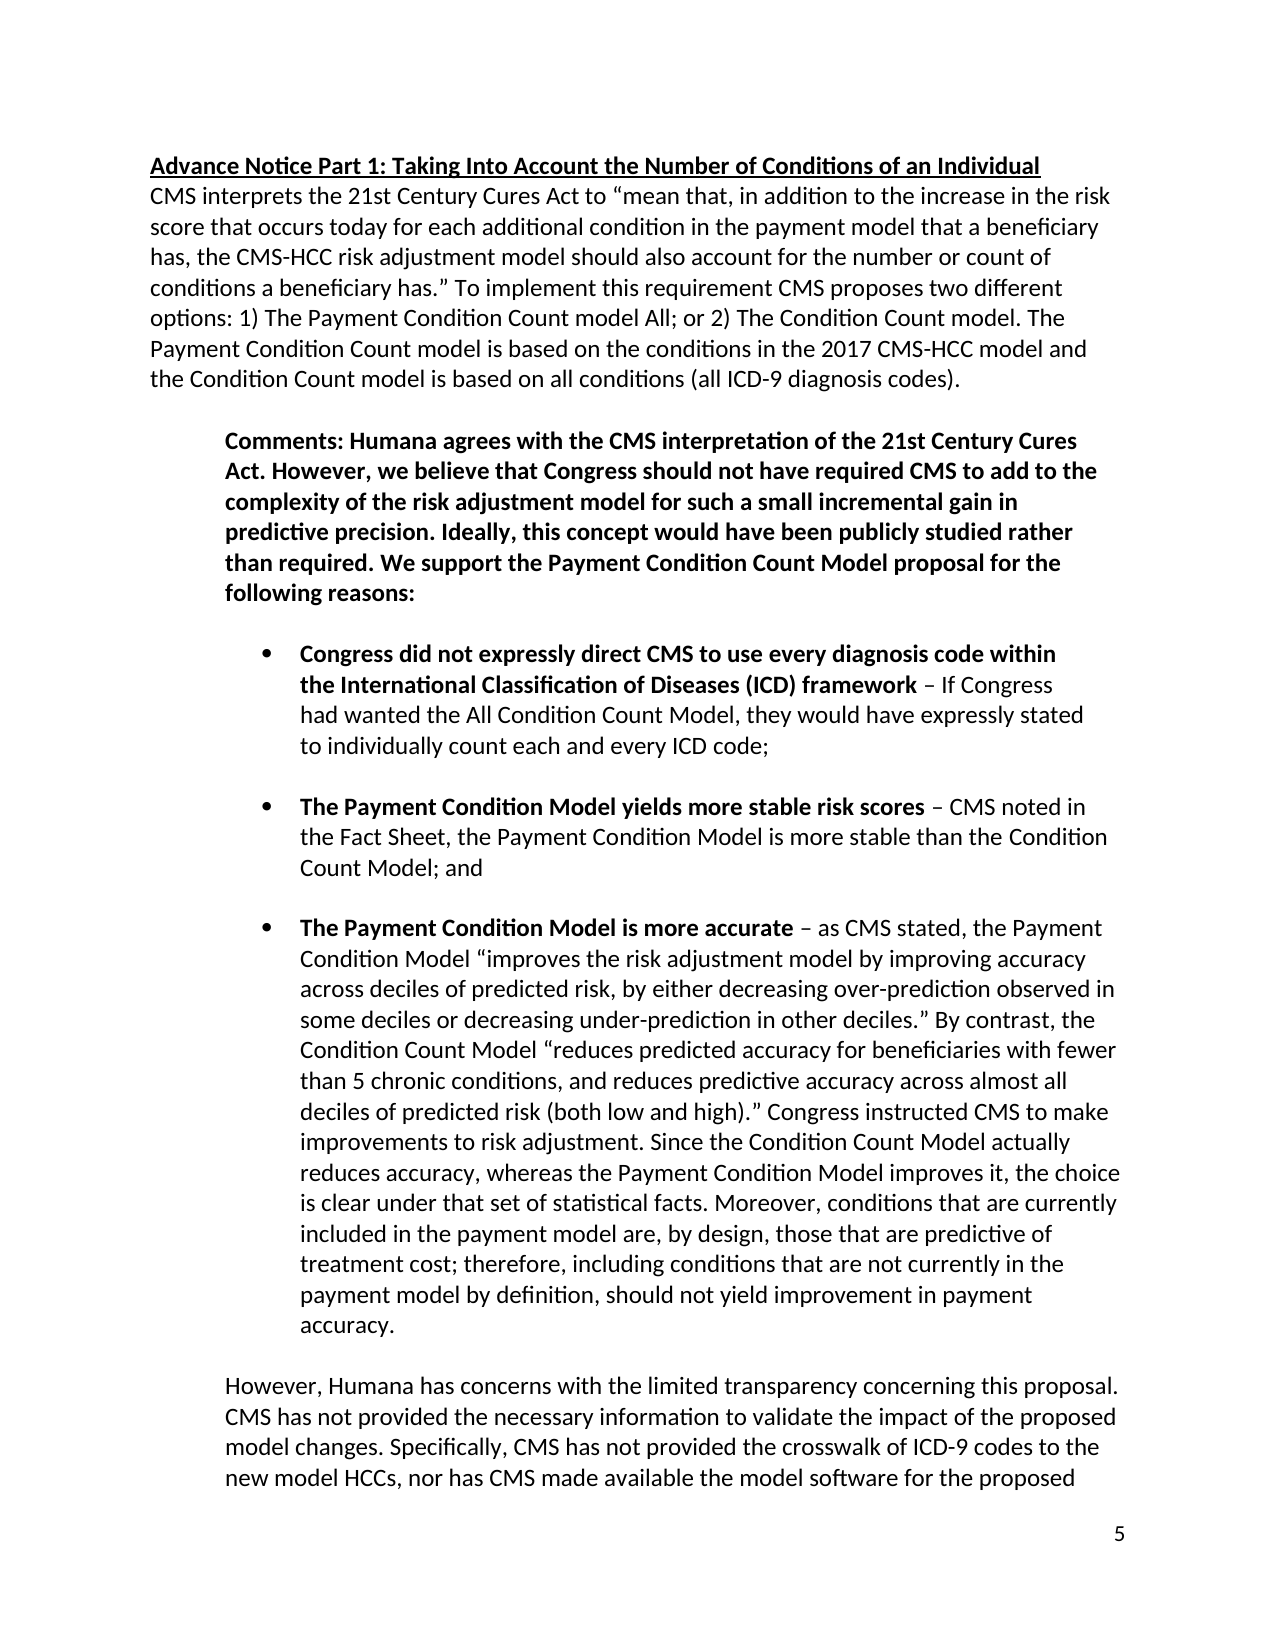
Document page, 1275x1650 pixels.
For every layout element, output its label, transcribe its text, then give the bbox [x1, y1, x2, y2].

subtitle Advance Notice Part 1: Taking Into Account the Number of Conditions of an Individual [150, 150, 1137, 180]
list The Payment Condition Model is more accurate – as CMS stated, the Payment Condition Model “improves the risk adjustment model by improving accuracy across deciles of predicted risk, by either decreasing over-prediction observed in some deciles or decreasing under-prediction in other deciles.” By contrast, the Condition Count Model “reduces predicted accuracy for beneficiaries with fewer than 5 chronic conditions, and reduces predictive accuracy across almost all deciles of predicted risk (both low and high).” Congress instructed CMS to make improvements to risk adjustment. Since the Condition Count Model actually reduces accuracy, whereas the Payment Condition Model improves it, the choice is clear under that set of statistical facts. Moreover, conditions that are currently included in the payment model are, by design, those that are predictive of treatment cost; therefore, including conditions that are not currently in the payment model by definition, should not yield improvement in payment accuracy. [262, 913, 1124, 1340]
list The Payment Condition Model yields more stable risk scores – CMS noted in the Fact Sheet, the Payment Condition Model is more stable than the Condition Count Model; and [262, 791, 1108, 882]
text CMS interprets the 21st Century Cures Act to “mean that, in addition to the increase in the risk score that occurs today for each additional condition in the payment model that a beneficiary has, the CMS-HCC risk adjustment model should also account for the number or count of conditions a beneficiary has.” To implement this requirement CMS proposes two different options: 1) The Payment Condition Count model All; or 2) The Condition Count model. The Payment Condition Count model is based on the conditions in the 2017 CMS-HCC model and the Condition Count model is based on all conditions (all ICD-9 diagnosis codes). [150, 180, 1120, 394]
text However, Humana has concerns with the limited transparency concerning this proposal. CMS has not provided the necessary information to validate the impact of the proposed model changes. Specifically, CMS has not provided the crosswalk of ICD-9 codes to the new model HCCs, nor has CMS made available the model software for the proposed [225, 1370, 1122, 1492]
subtitle Comments: Humana agrees with the CMS interpretation of the 21st Century Cures Act. However, we believe that Congress should not have required CMS to add to the complexity of the risk adjustment model for such a small incremental gain in predictive precision. Ideally, this concept would have been publicly studied rather than required. We support the Payment Condition Count Model proposal for the following reasons: [225, 425, 1100, 608]
list Congress did not expressly direct CMS to use every diagnosis code within the International Classification of Diseases (ICD) framework – If Congress had wanted the All Condition Count Model, they would have expressly stated to individually count each and every ICD code; [262, 638, 1097, 760]
